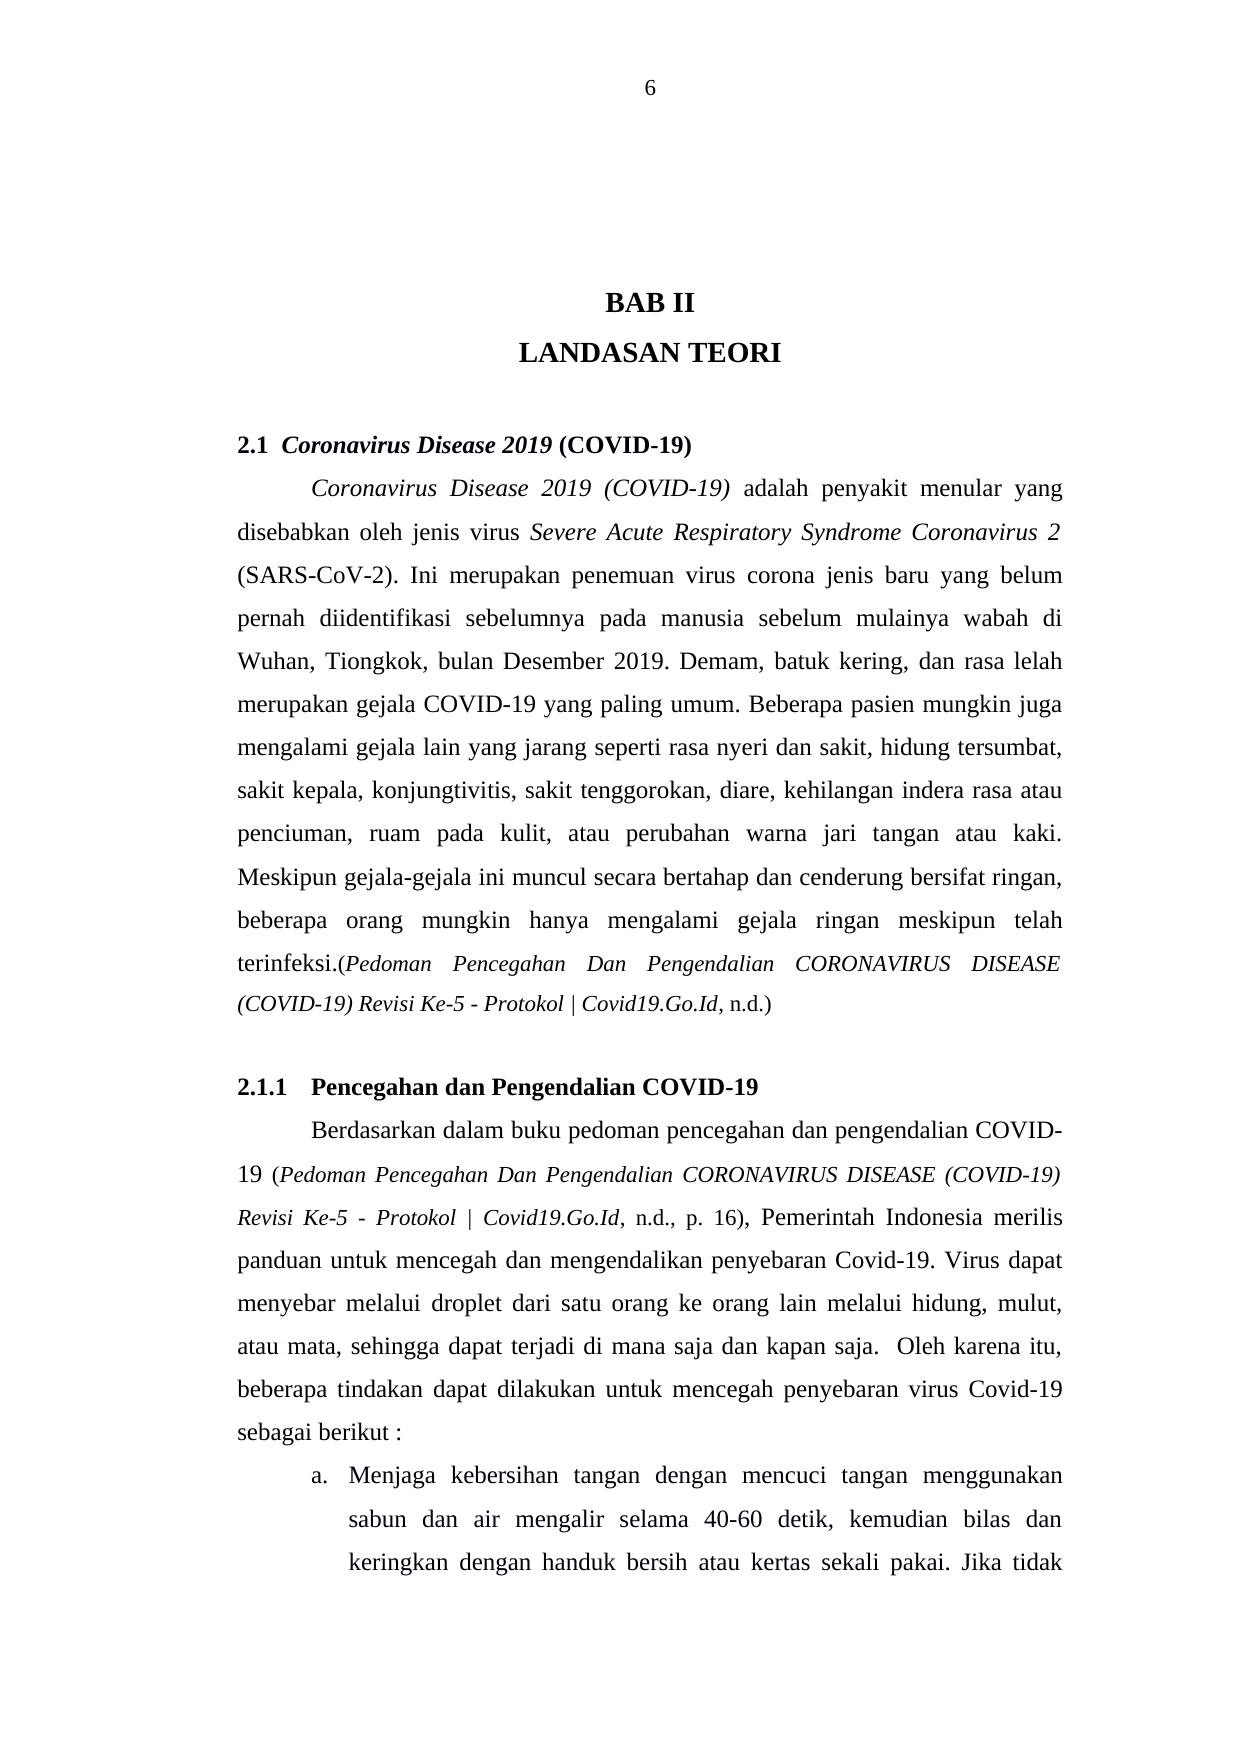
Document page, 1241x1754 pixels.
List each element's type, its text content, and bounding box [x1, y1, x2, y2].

subtitle 2.1.1 Pencegahan dan Pengendalian COVID-19 [237, 1072, 1063, 1101]
text Berdasarkan dalam buku pedoman pencegahan dan pengendalian COVID-19 , Pemerintah Indonesia merilis panduan untuk mencegah dan mengendalikan penyebaran Covid-19. Virus dapat menyebar melalui droplet dari satu orang ke orang lain melalui hidung, mulut, atau mata, sehingga dapat terjadi di mana saja dan kapan saja. Oleh karena itu, beberapa tindakan dapat dilakukan untuk mencegah penyebaran virus Covid-19 sebagai berikut : [237, 1116, 1063, 1446]
subtitle 2.1 Coronavirus Disease 2019 (COVID-19) [237, 430, 1063, 459]
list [311, 1461, 1063, 1576]
text Coronavirus Disease 2019 (COVID-19) adalah penyakit menular yang disebabkan oleh jenis virus Severe Acute Respiratory Syndrome Coronavirus 2 (SARS-CoV-2). Ini merupakan penemuan virus corona jenis baru yang belum pernah diidentifikasi sebelumnya pada manusia sebelum mulainya wabah di Wuhan, Tiongkok, bulan Desember 2019. Demam, batuk kering, dan rasa lelah merupakan gejala COVID-19 yang paling umum. Beberapa pasien mungkin juga mengalami gejala lain yang jarang seperti rasa nyeri dan sakit, hidung tersumbat, sakit kepala, konjungtivitis, sakit tenggorokan, diare, kehilangan indera rasa atau penciuman, ruam pada kulit, atau perubahan warna jari tangan atau kaki. Meskipun gejala-gejala ini muncul secara bertahap dan cenderung bersifat ringan, beberapa orang mungkin hanya mengalami gejala ringan meskipun telah terinfeksi. [237, 473, 1063, 1016]
subtitle BAB II LANDASAN TEORI [237, 285, 1063, 368]
